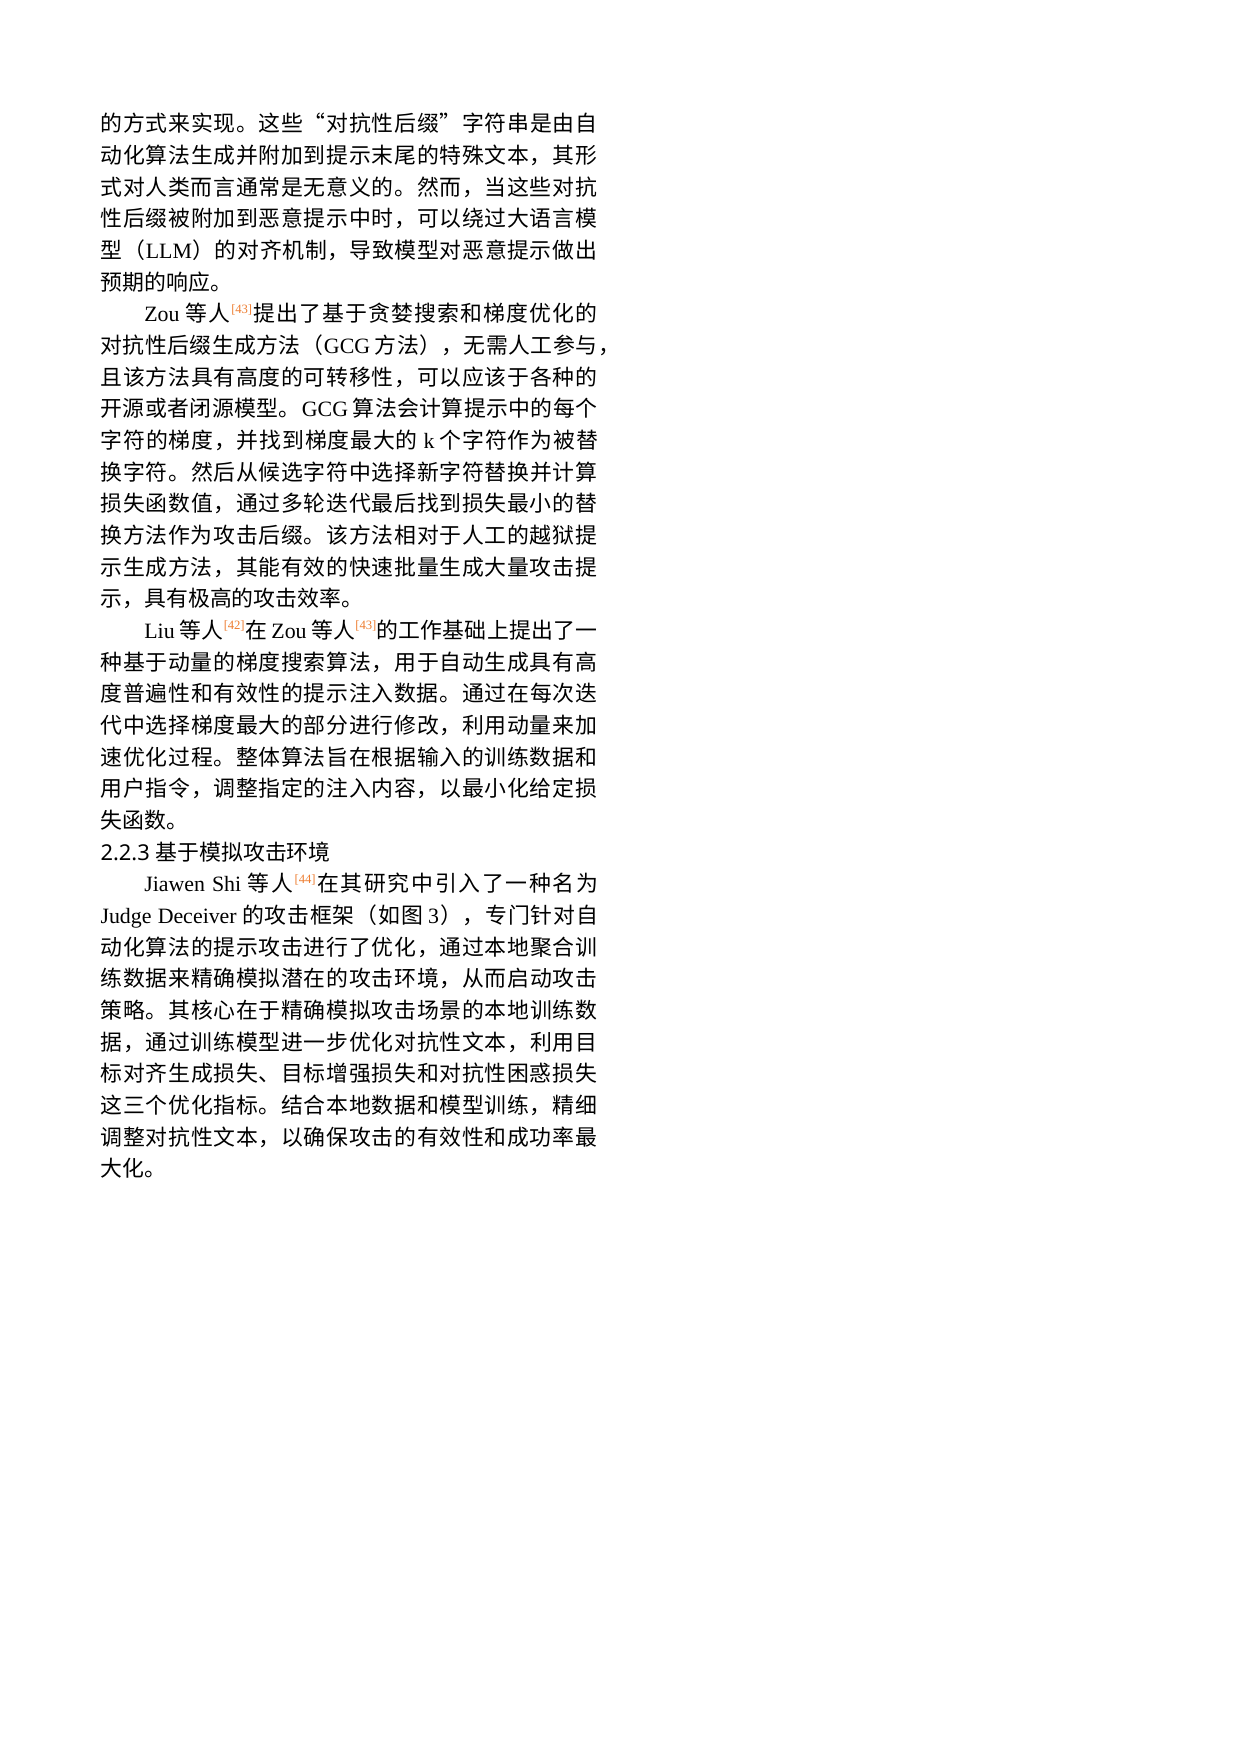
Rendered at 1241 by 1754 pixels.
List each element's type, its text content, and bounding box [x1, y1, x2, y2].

text Jiawen Shi等人[44]在其研究中引入了一种名为Judge Deceiver的攻击框架（如图3），专门针对自动化算法的提示攻击进行了优化，通过本地聚合训练数据来精确模拟潜在的攻击环境，从而启动攻击策略。其核心在于精确模拟攻击场景的本地训练数据，通过训练模型进一步优化对抗性文本，利用目标对齐生成损失、目标增强损失和对抗性困惑损失这三个优化指标。结合本地数据和模型训练，精细调整对抗性文本，以确保攻击的有效性和成功率最大化。 [100, 866, 598, 1183]
text 自动化提示注入通常通过添加“对抗性后缀”的方式来实现。这些“对抗性后缀”字符串是由自动化算法生成并附加到提示末尾的特殊文本，其形式对人类而言通常是无意义的。然而，当这些对抗性后缀被附加到恶意提示中时，可以绕过大语言模型（LLM）的对齐机制，导致模型对恶意提示做出预期的响应。 [100, 106, 598, 296]
text Liu等人[42]在Zou等人[43]的工作基础上提出了一种基于动量的梯度搜索算法，用于自动生成具有高度普遍性和有效性的提示注入数据。通过在每次迭代中选择梯度最大的部分进行修改，利用动量来加速优化过程。整体算法旨在根据输入的训练数据和用户指令，调整指定的注入内容，以最小化给定损失函数。 [100, 613, 598, 835]
text Zou等人[43]提出了基于贪婪搜索和梯度优化的对抗性后缀生成方法（GCG方法），无需人工参与，且该方法具有高度的可转移性，可以应该于各种的开源或者闭源模型。GCG算法会计算提示中的每个字符的梯度，并找到梯度最大的k个字符作为被替换字符。然后从候选字符中选择新字符替换并计算损失函数值，通过多轮迭代最后找到损失最小的替换方法作为攻击后缀。该方法相对于人工的越狱提示生成方法，其能有效的快速批量生成大量攻击提示，具有极高的攻击效率。 [100, 296, 598, 613]
text 2.2.3 基于模拟攻击环境 [100, 835, 598, 866]
